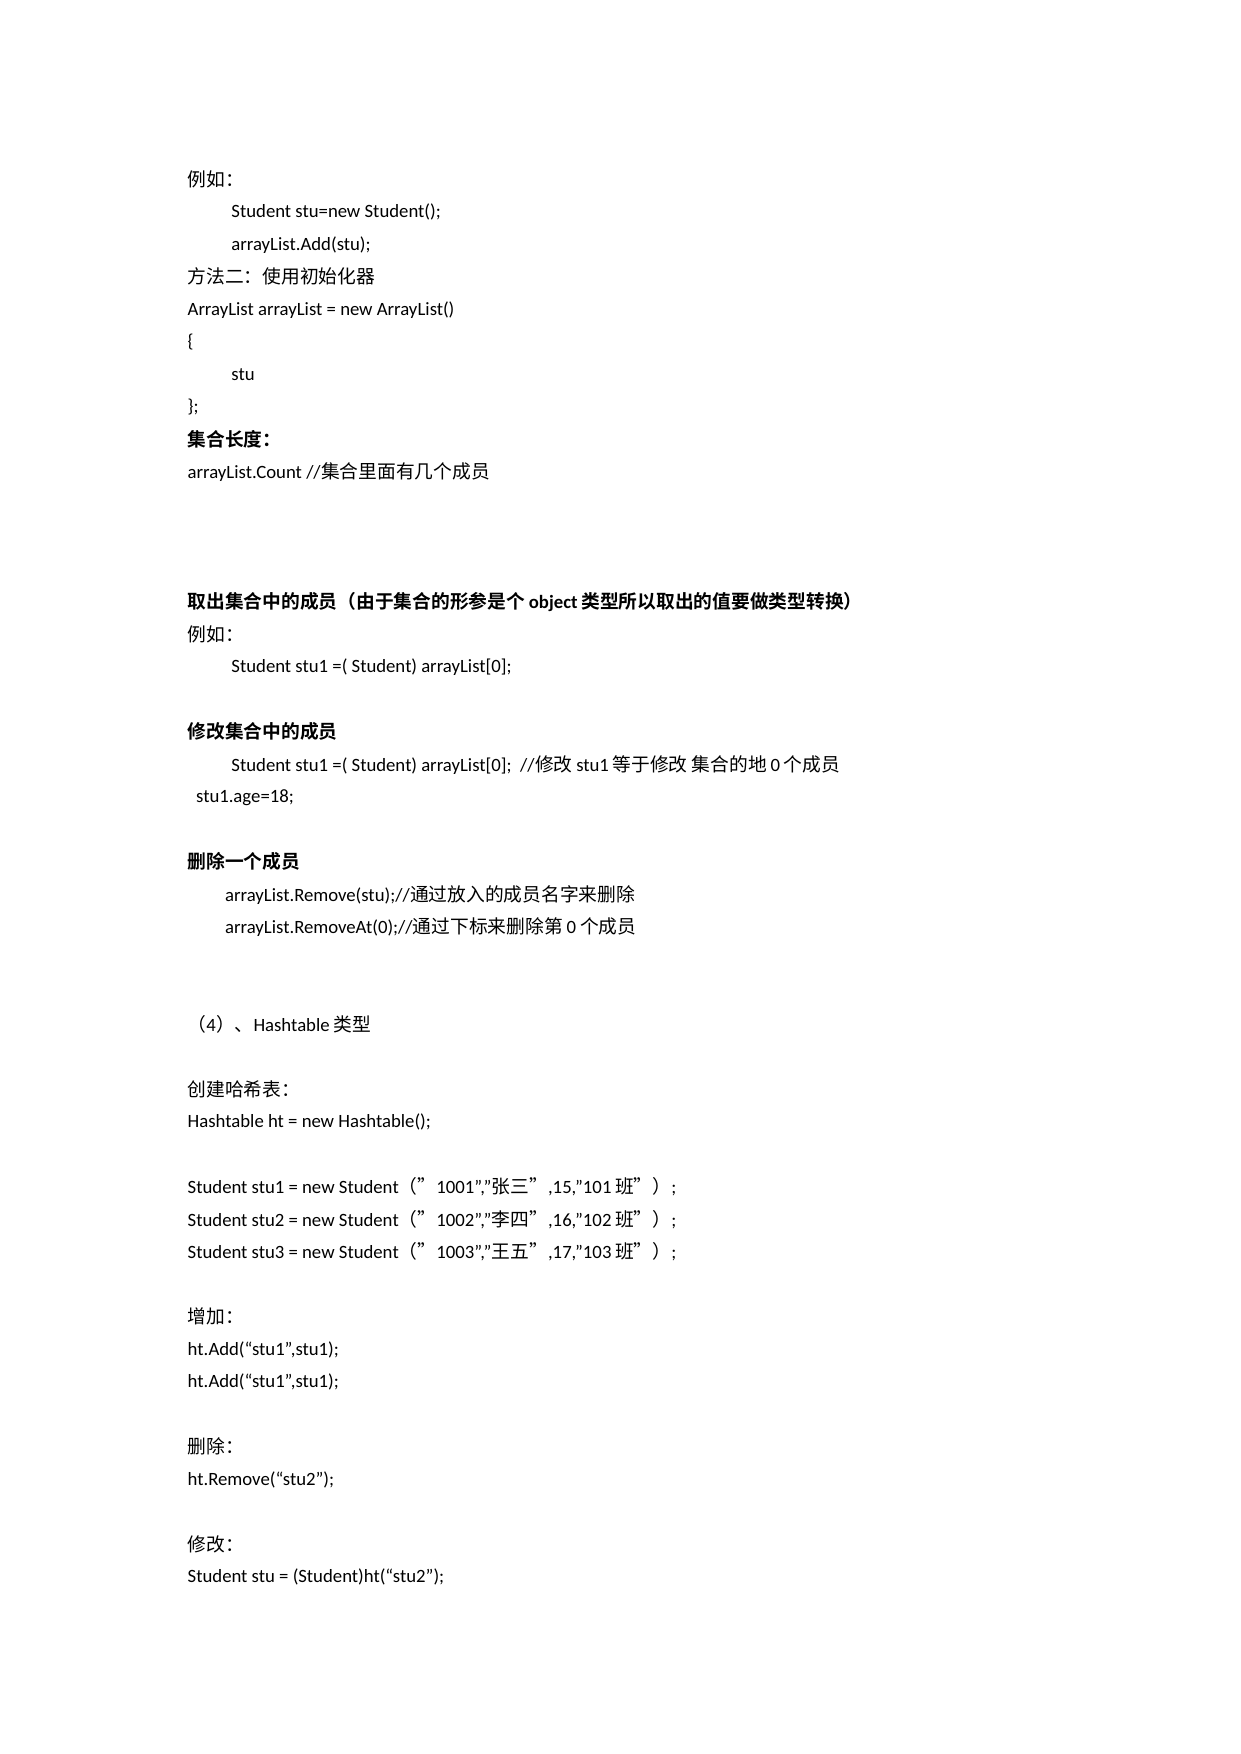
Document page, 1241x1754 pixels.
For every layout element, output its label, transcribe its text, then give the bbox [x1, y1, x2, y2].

text Student stu1 =( Student) arrayList[0]; [187, 649, 1053, 682]
text Hashtable ht = new Hashtable(); [187, 1104, 1053, 1137]
text arrayList.Count //集合里面有几个成员 [187, 454, 1053, 487]
text Student stu = (Student)ht(“stu2”); [187, 1559, 1053, 1592]
text 例如： [187, 617, 1053, 649]
text 修改集合中的成员 [187, 714, 1053, 747]
text 取出集合中的成员（由于集合的形参是个object类型所以取出的值要做类型转换） [187, 584, 1053, 617]
text 创建哈希表： [187, 1072, 1053, 1104]
text 删除一个成员 [187, 844, 1053, 877]
text stu1.age=18; [187, 779, 1053, 812]
text arrayList.Add(stu); [187, 227, 1053, 259]
text 删除： [187, 1429, 1053, 1462]
text ht.Remove(“stu2”); [187, 1462, 1053, 1494]
text arrayList.RemoveAt(0);//通过下标来删除第0个成员 [187, 909, 1053, 942]
text Student stu3 = new Student（”1003”,”王五”,17,”103班”）; [187, 1234, 1053, 1267]
text arrayList.Remove(stu);//通过放入的成员名字来删除 [187, 877, 1053, 909]
text （4）、Hashtable 类型 [187, 1007, 1053, 1039]
text ht.Add(“stu1”,stu1); [187, 1364, 1053, 1397]
text 修改： [187, 1527, 1053, 1559]
text Student stu2 = new Student（”1002”,”李四”,16,”102班”）; [187, 1202, 1053, 1234]
text ArrayList arrayList = new ArrayList() [187, 292, 1053, 324]
text Student stu1 = new Student（”1001”,”张三”,15,”101班”）; [187, 1169, 1053, 1202]
text 例如： [187, 162, 1053, 194]
text Student stu1 =( Student) arrayList[0]; //修改stu1等于修改 集合的地0个成员 [187, 747, 1053, 779]
text 方法二：使用初始化器 [187, 259, 1053, 292]
text stu [187, 357, 1053, 389]
text ht.Add(“stu1”,stu1); [187, 1332, 1053, 1364]
text { [187, 324, 1053, 357]
text 集合长度： [187, 422, 1053, 454]
text 增加： [187, 1299, 1053, 1332]
text }; [187, 389, 1053, 422]
text Student stu=new Student(); [187, 194, 1053, 227]
